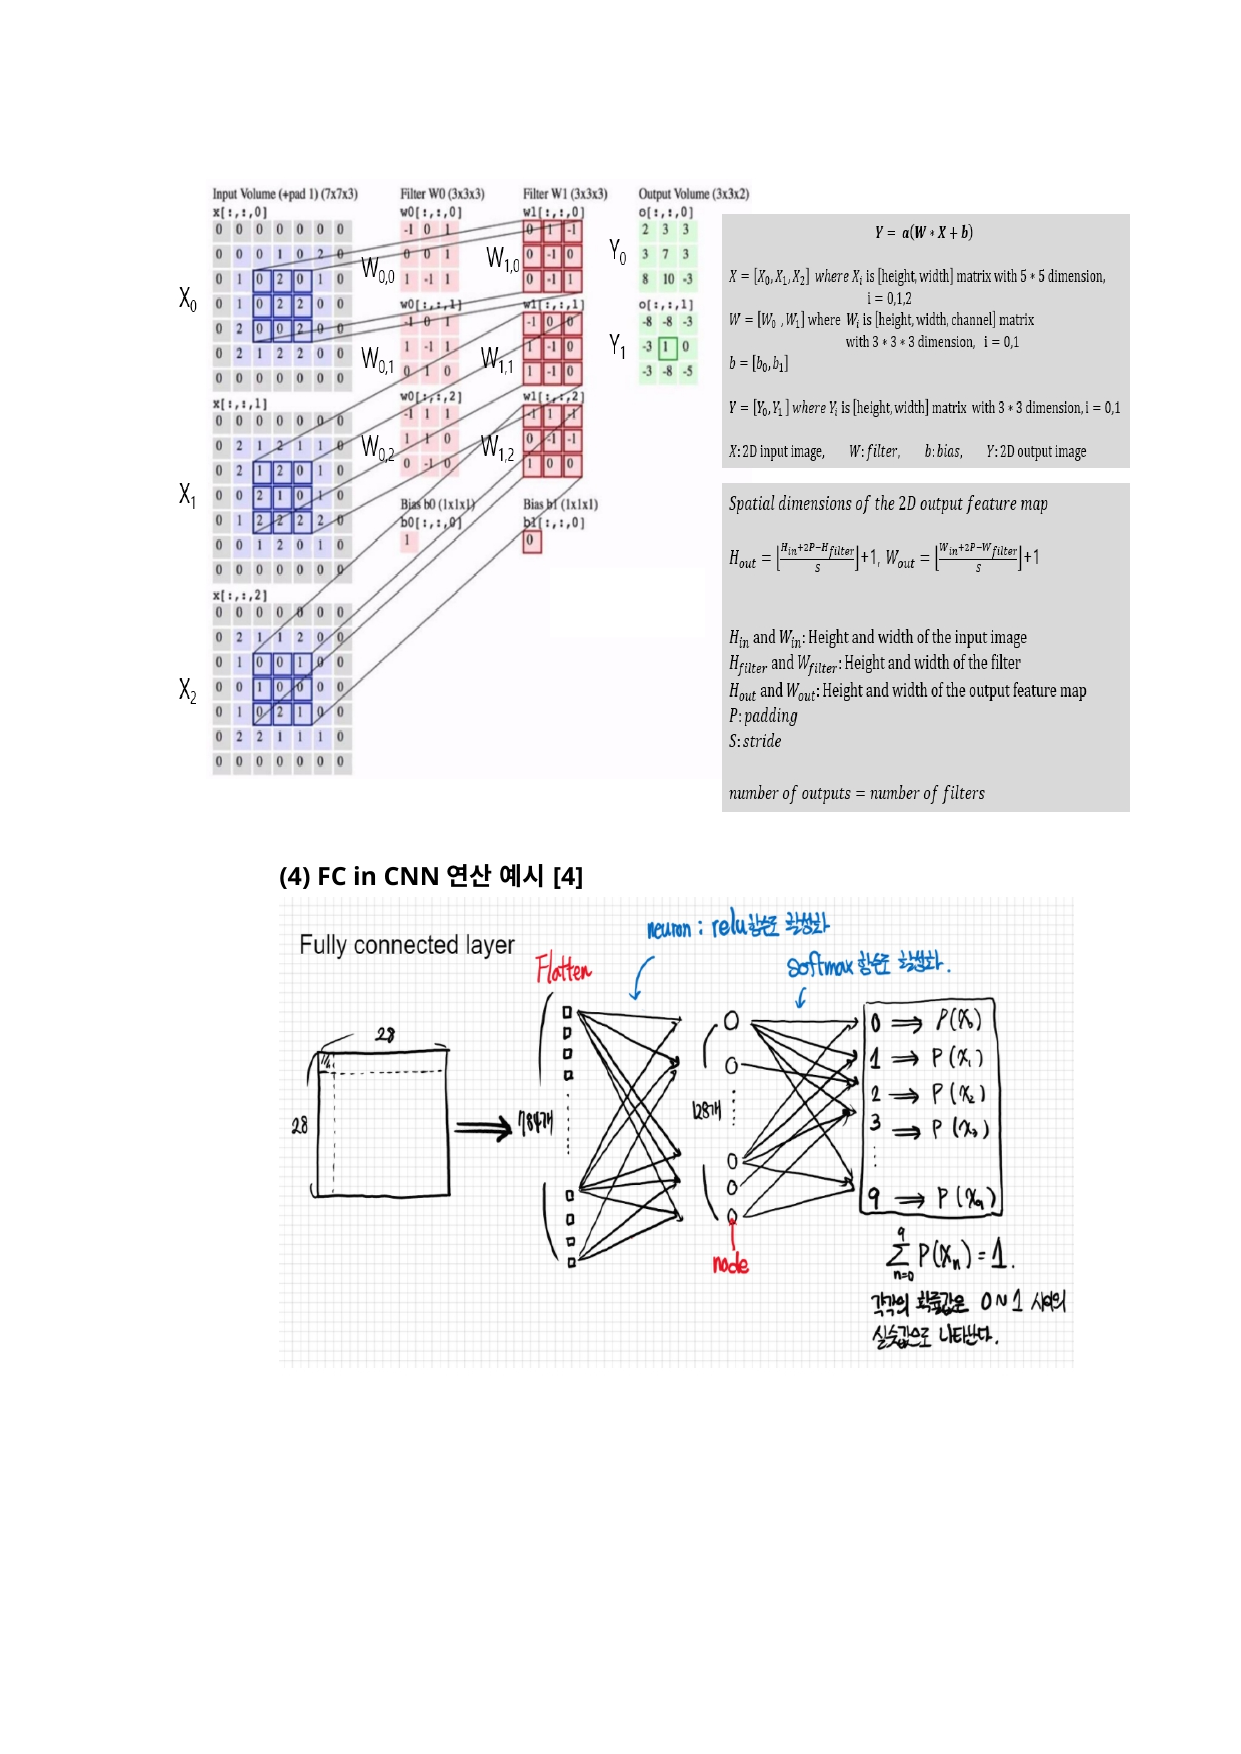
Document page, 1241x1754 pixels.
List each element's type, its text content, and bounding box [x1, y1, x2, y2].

picture [279, 895, 1075, 1376]
picture [175, 177, 1133, 818]
list (4) FC in CNN 연산 예시 [4] [279, 856, 1090, 892]
